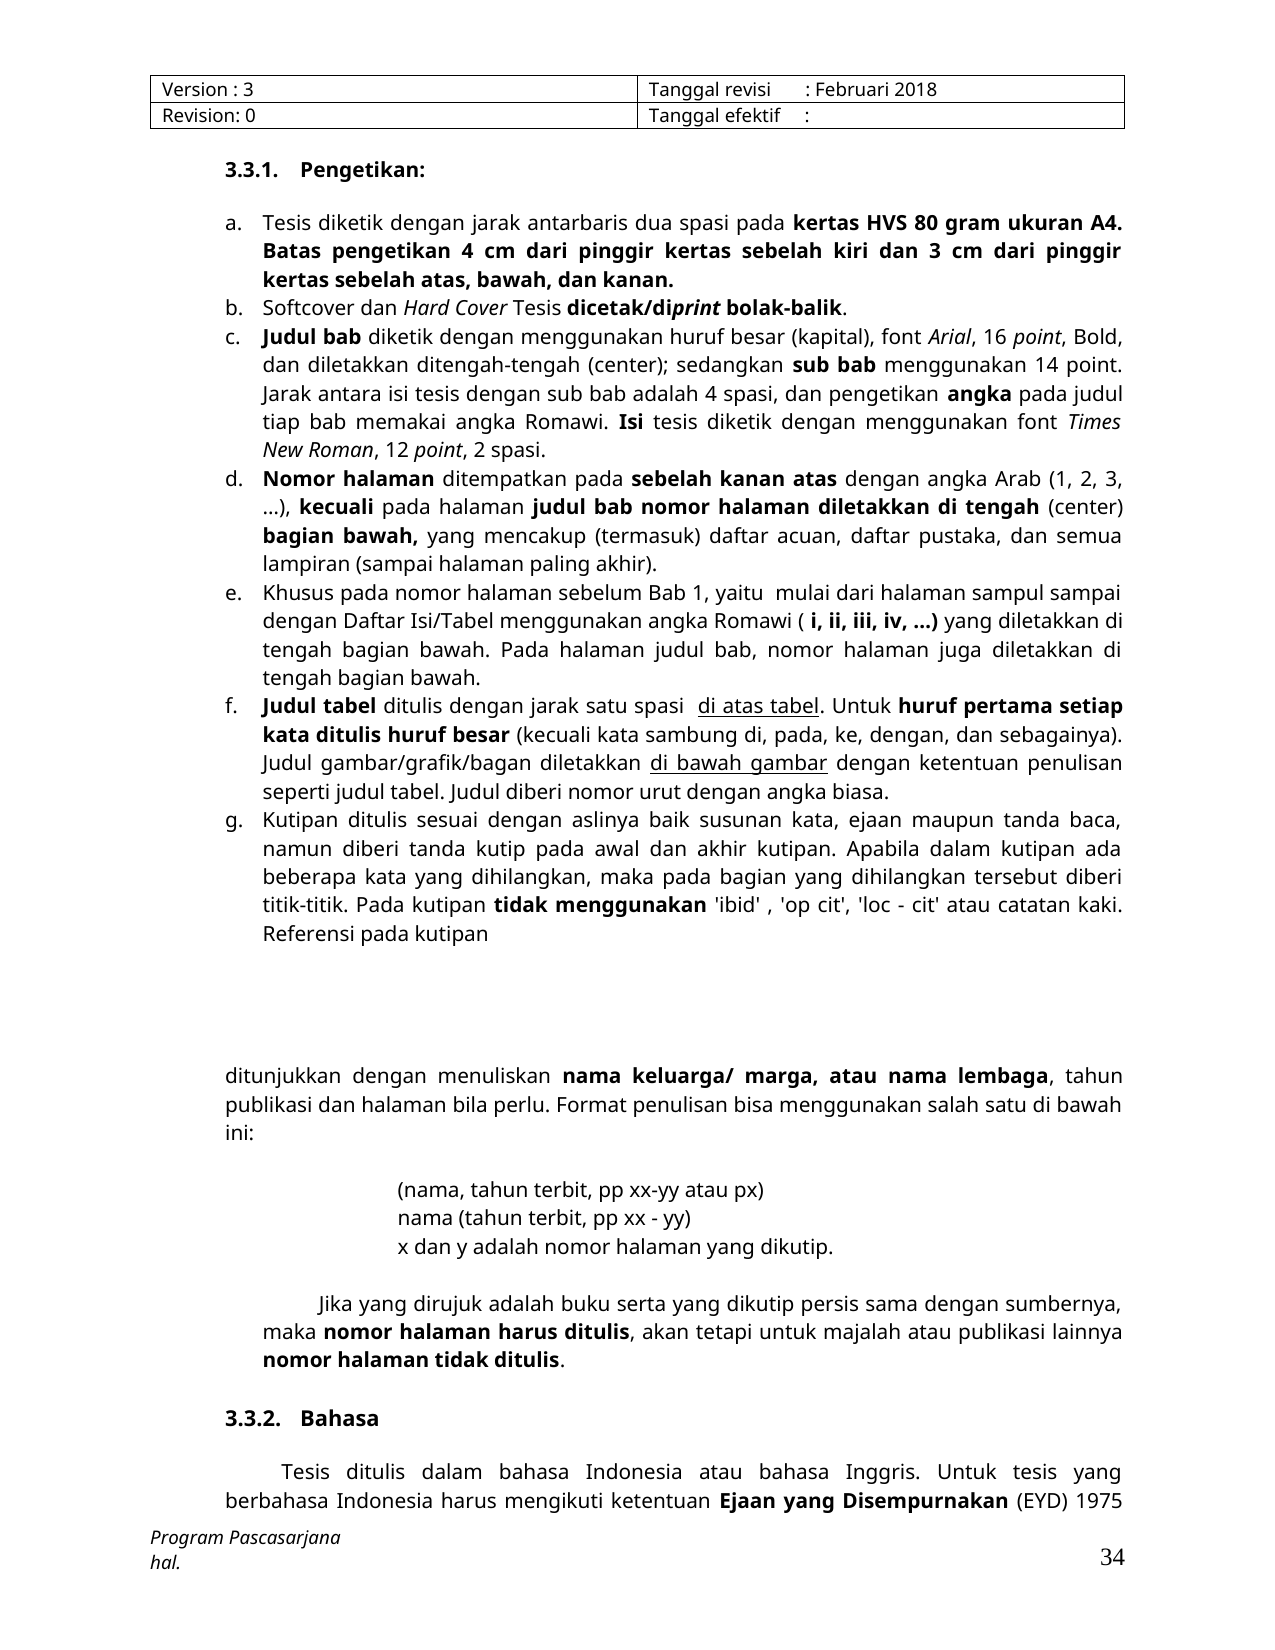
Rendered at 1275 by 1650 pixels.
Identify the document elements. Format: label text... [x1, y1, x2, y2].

text f. Judul tabel ditulis dengan jarak satu spasi di atas tabel. Untuk huruf pertama setiap kata ditulis huruf besar (kecuali kata sambung di, pada, ke, dengan, dan sebagainya). Judul gambar/grafik/bagan diletakkan di bawah gambar dengan ketentuan penulisan seperti judul tabel. Judul diberi nomor urut dengan angka biasa. [225, 692, 1123, 805]
text c. Judul bab diketik dengan menggunakan huruf besar (kapital), font Arial, 16 point, Bold, dan diletakkan ditengah-tengah (center); sedangkan sub bab menggunakan 14 point. Jarak antara isi tesis dengan sub bab adalah 4 spasi, dan pengetikan angka pada judul tiap bab memakai angka Romawi. Isi tesis diketik dengan menggunakan font Times New Roman, 12 point, 2 spasi. [225, 322, 1123, 464]
text e. Khusus pada nomor halaman sebelum Bab 1, yaitu mulai dari halaman sampul sampai dengan Daftar Isi/Tabel menggunakan angka Romawi ( i, ii, iii, iv, …) yang diletakkan di tengah bagian bawah. Pada halaman judul bab, nomor halaman juga diletakkan di tengah bagian bawah. [225, 578, 1123, 692]
list Bahasa [225, 1402, 1123, 1432]
text x dan y adalah nomor halaman yang dikutip. [397, 1232, 1123, 1260]
text Jika yang dirujuk adalah buku serta yang dikutip persis sama dengan sumbernya, maka nomor halaman harus ditulis, akan tetapi untuk majalah atau publikasi lainnya nomor halaman tidak ditulis. [262, 1289, 1123, 1374]
text b. Softcover dan Hard Cover Tesis dicetak/diprint bolak-balik. [225, 293, 1123, 322]
list Pengetikan: [225, 155, 1123, 183]
text g. Kutipan ditulis sesuai dengan aslinya baik susunan kata, ejaan maupun tanda baca, namun diberi tanda kutip pada awal dan akhir kutipan. Apabila dalam kutipan ada beberapa kata yang dihilangkan, maka pada bagian yang dihilangkan tersebut diberi titik-titik. Pada kutipan tidak menggunakan 'ibid' , 'op cit', 'loc - cit' atau catatan kaki. Referensi pada kutipan [225, 805, 1123, 947]
text ditunjukkan dengan menuliskan nama keluarga/ marga, atau nama lembaga, tahun publikasi dan halaman bila perlu. Format penulisan bisa menggunakan salah satu di bawah ini: [225, 1061, 1123, 1147]
text a. Tesis diketik dengan jarak antarbaris dua spasi pada kertas HVS 80 gram ukuran A4. Batas pengetikan 4 cm dari pinggir kertas sebelah kiri dan 3 cm dari pinggir kertas sebelah atas, bawah, dan kanan. [225, 208, 1123, 293]
text nama (tahun terbit, pp xx - yy) [397, 1203, 1123, 1232]
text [225, 1457, 1123, 1514]
text (nama, tahun terbit, pp xx-yy atau px) [397, 1175, 1123, 1203]
text d. Nomor halaman ditempatkan pada sebelah kanan atas dengan angka Arab (1, 2, 3, …), kecuali pada halaman judul bab nomor halaman diletakkan di tengah (center) bagian bawah, yang mencakup (termasuk) daftar acuan, daftar pustaka, dan semua lampiran (sampai halaman paling akhir). [225, 464, 1123, 578]
